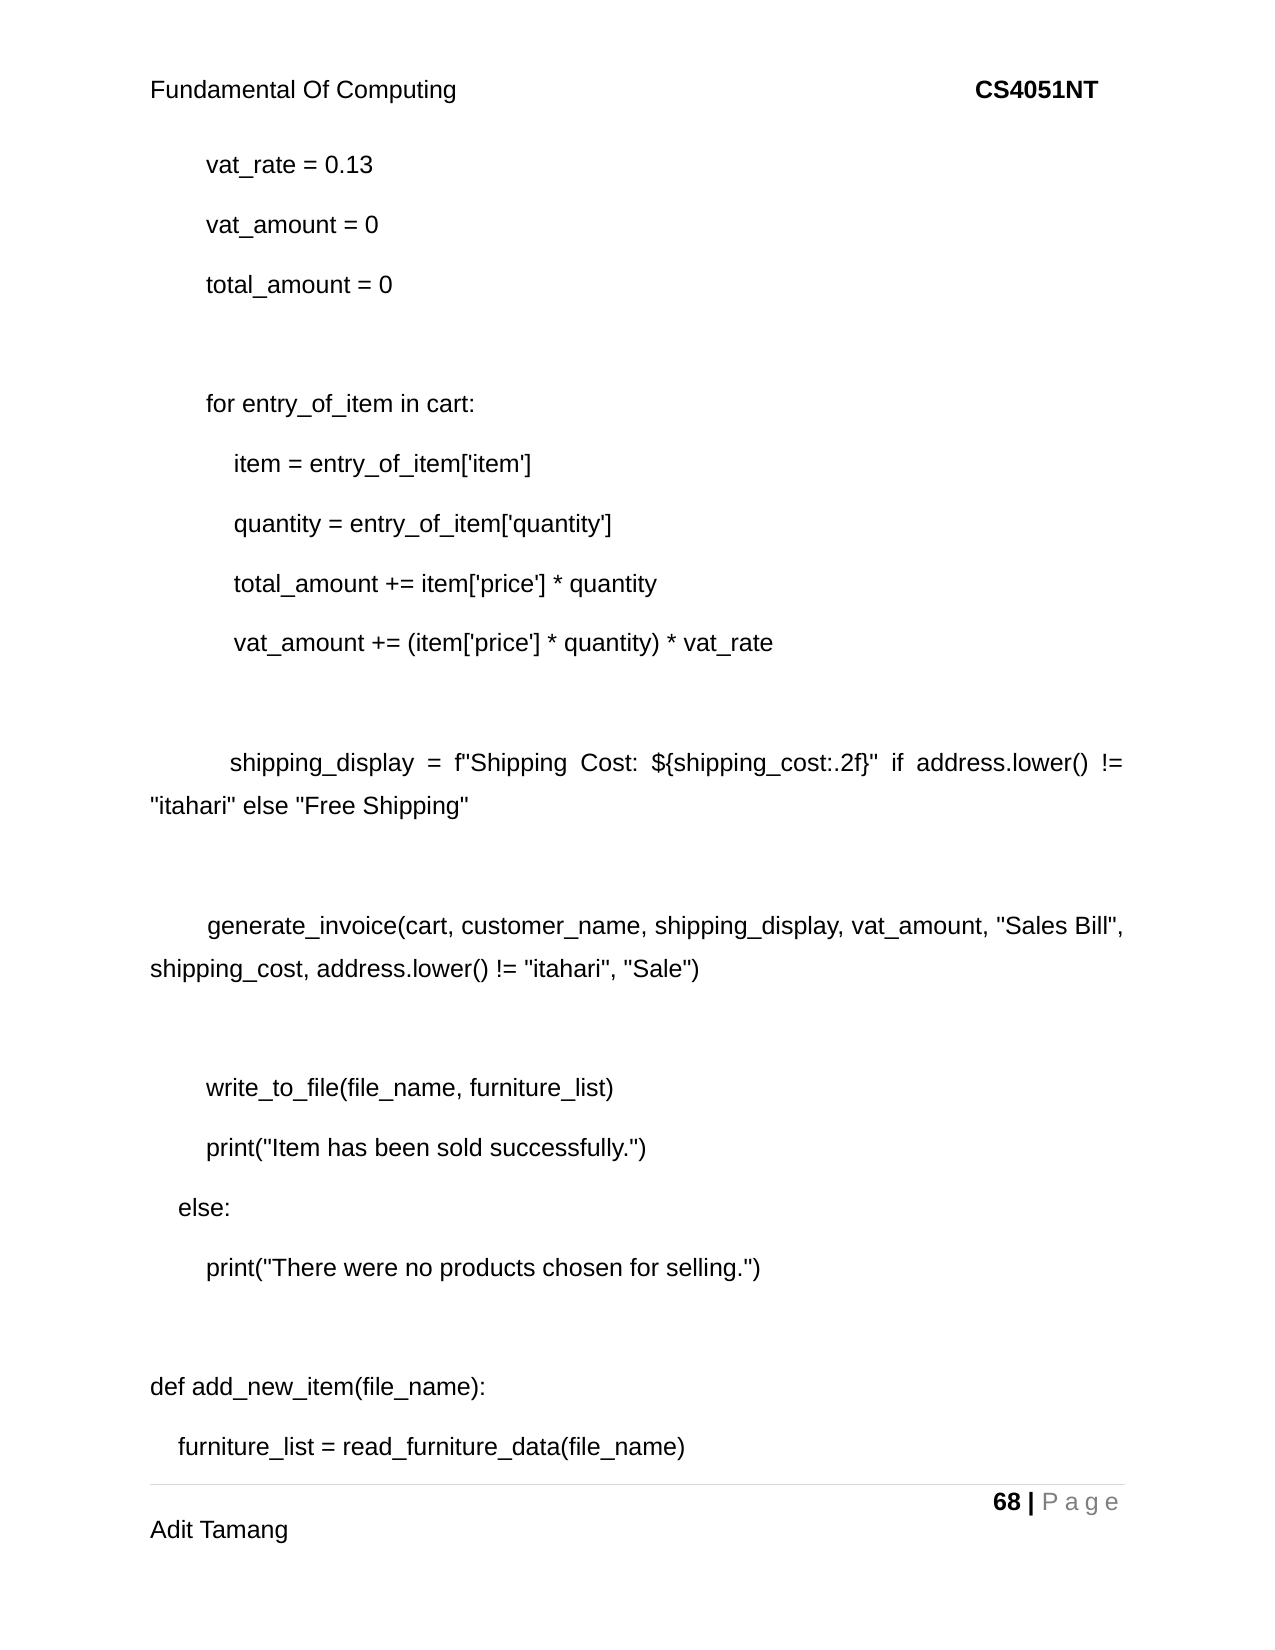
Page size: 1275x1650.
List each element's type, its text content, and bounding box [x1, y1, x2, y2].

text total_amount = 0 [150, 269, 1125, 298]
text quantity = entry_of_item['quantity'] [150, 509, 1125, 537]
text total_amount += item['price'] * quantity [150, 568, 1125, 597]
text def add_new_item(file_name): [150, 1372, 1125, 1401]
text generate_invoice(cart, customer_name, shipping_display, vat_amount, "Sales Bill", shipping_cost, address.lower() != "itahari", "Sale") [150, 911, 1125, 982]
text shipping_display = f"Shipping Cost: ${shipping_cost:.2f}" if address.lower() != "itahari" else "Free Shipping" [150, 748, 1125, 820]
text vat_rate = 0.13 [150, 150, 1125, 179]
text for entry_of_item in cart: [150, 389, 1125, 418]
text item = entry_of_item['item'] [150, 449, 1125, 478]
text write_to_file(file_name, furniture_list) [150, 1073, 1125, 1102]
text print("Item has been sold successfully.") [150, 1133, 1125, 1162]
text else: [150, 1193, 1125, 1222]
text vat_amount = 0 [150, 210, 1125, 238]
text furniture_list = read_furniture_data(file_name) [150, 1432, 1125, 1461]
text print("There were no products chosen for selling.") [150, 1253, 1125, 1281]
text vat_amount += (item['price'] * quantity) * vat_rate [150, 628, 1125, 657]
